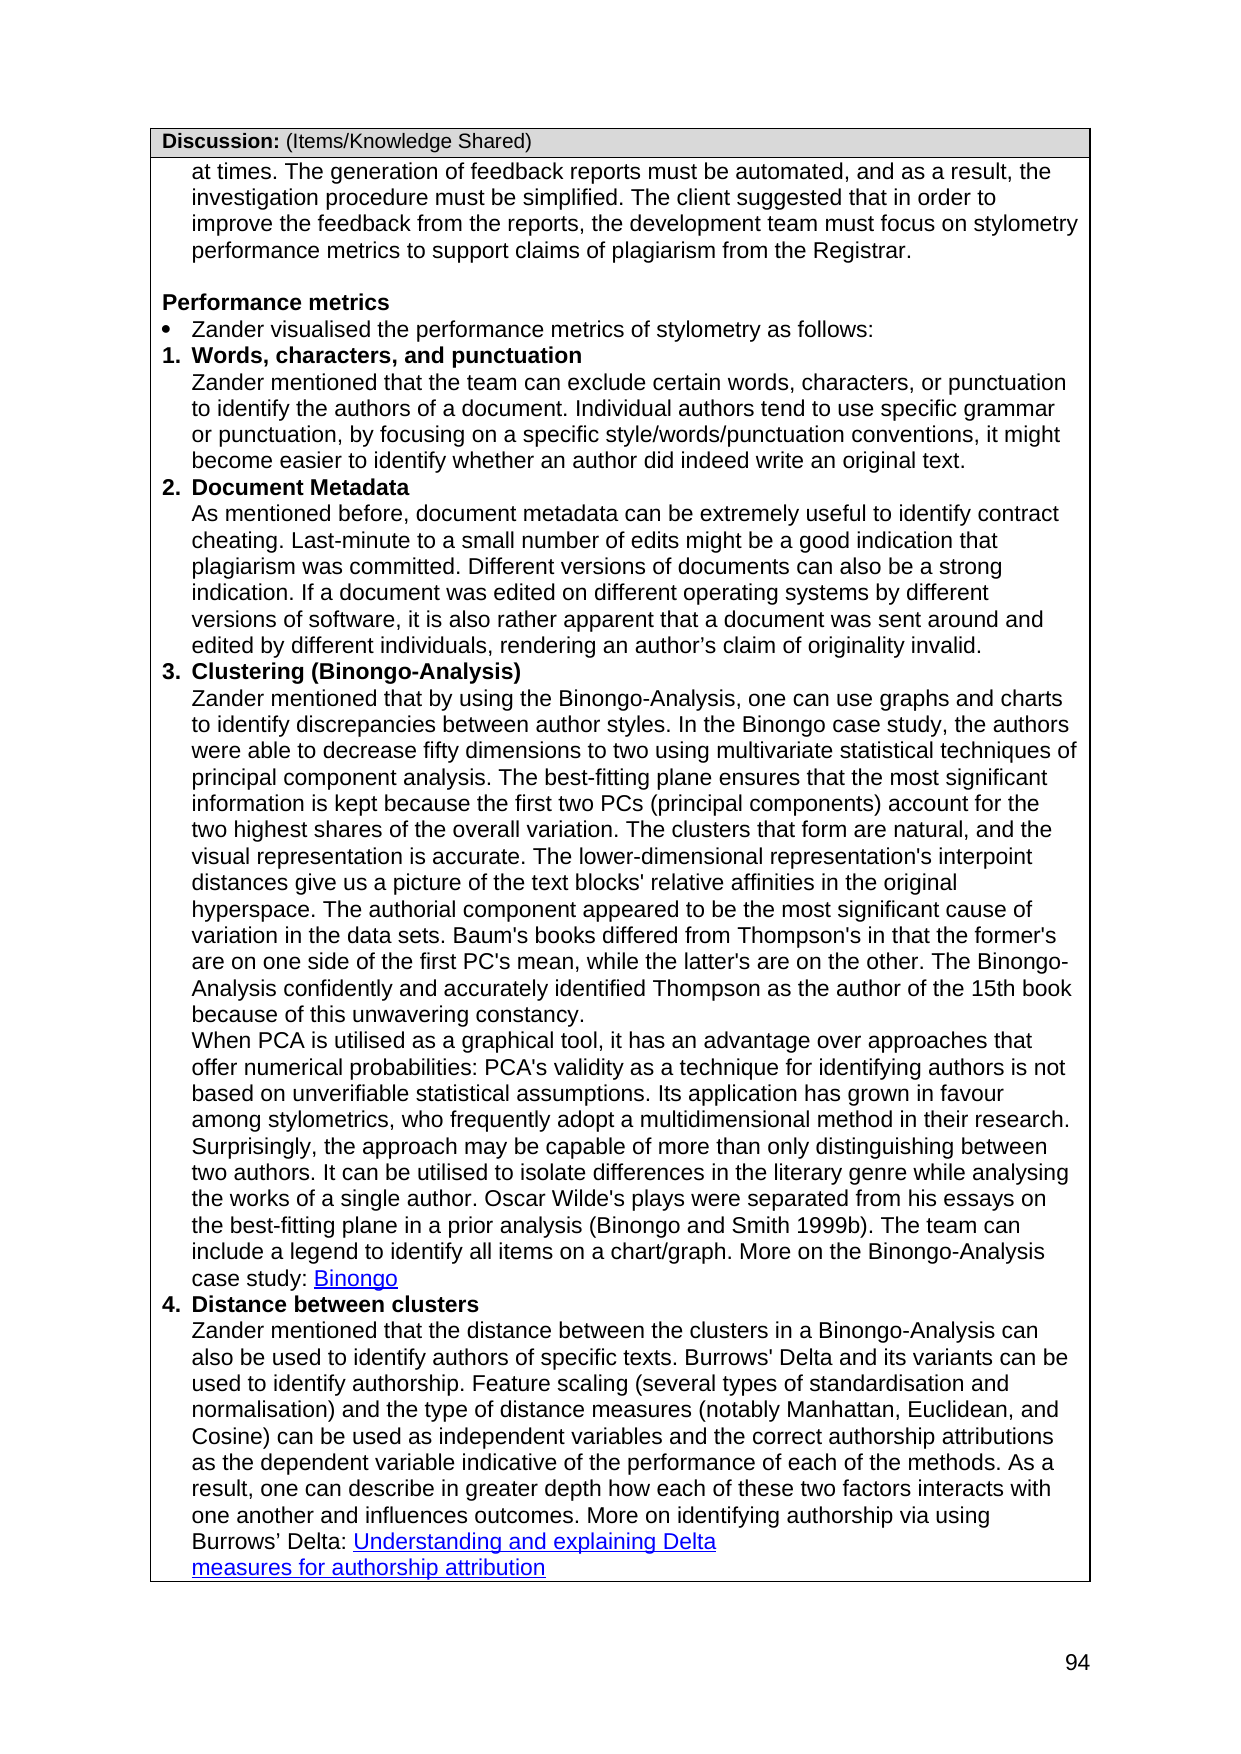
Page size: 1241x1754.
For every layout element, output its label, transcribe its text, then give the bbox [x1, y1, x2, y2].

table_header Discussion: (Items/Knowledge Shared) [151, 129, 1089, 157]
